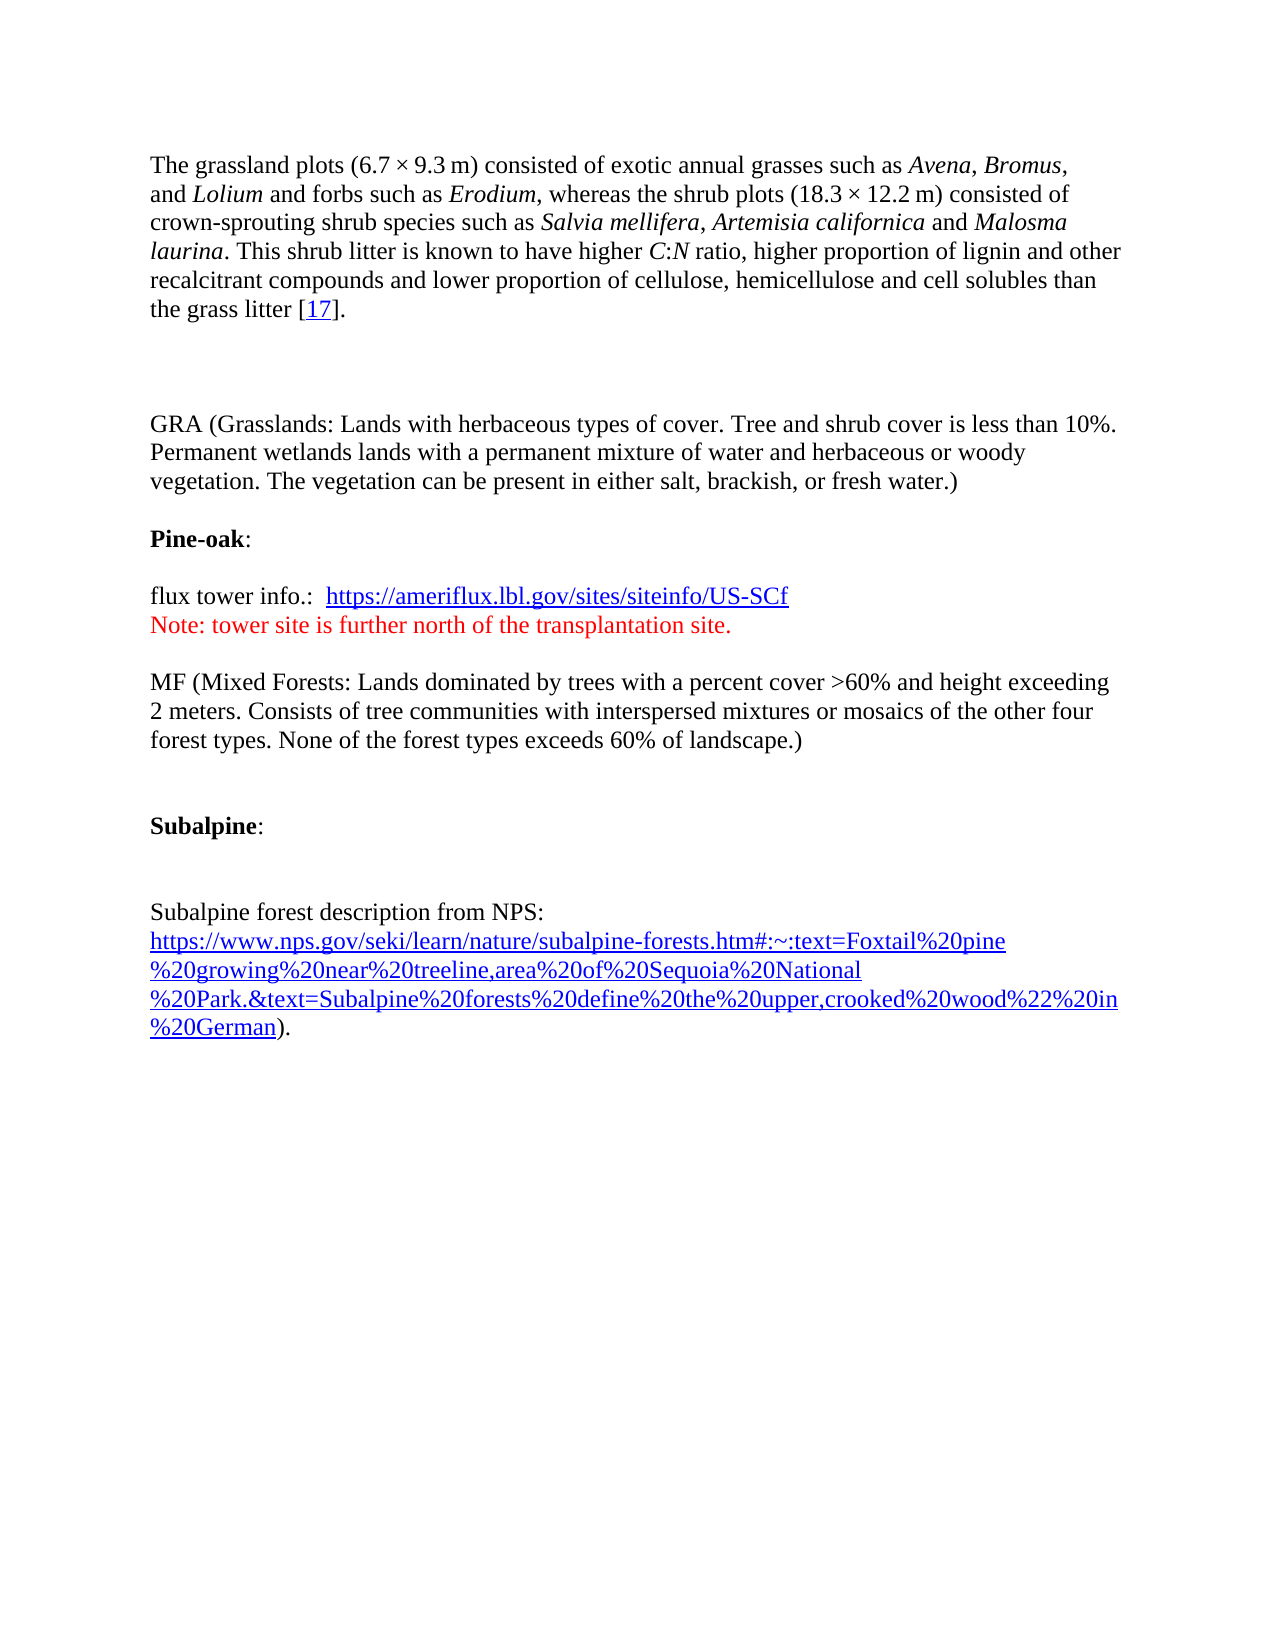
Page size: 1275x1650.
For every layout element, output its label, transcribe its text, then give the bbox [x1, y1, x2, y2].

text MF (Mixed Forests: Lands dominated by trees with a percent cover >60% and height exceeding 2 meters. Consists of tree communities with interspersed mixtures or mosaics of the other four forest types. None of the forest types exceeds 60% of landscape.) [150, 667, 1125, 754]
text https://www.nps.gov/seki/learn/nature/subalpine-forests.htm#:~:text=Foxtail%20pine%20growing%20near%20treeline,area%20of%20Sequoia%20National%20Park.&text=Subalpine%20forests%20define%20the%20upper,crooked%20wood%22%20in%20German). [150, 926, 1125, 1041]
text flux tower info.: https://ameriflux.lbl.gov/sites/siteinfo/US-SCf [150, 581, 1125, 610]
text Subalpine forest description from NPS: [150, 897, 1125, 926]
text The grassland plots (6.7 × 9.3 m) consisted of exotic annual grasses such as Avena, Bromus, and Lolium and forbs such as Erodium, whereas the shrub plots (18.3 × 12.2 m) consisted of crown-sprouting shrub species such as Salvia mellifera, Artemisia californica and Malosma laurina. This shrub litter is known to have higher C:N ratio, higher proportion of lignin and other recalcitrant compounds and lower proportion of cellulose, hemicellulose and cell solubles than the grass litter [17]. [150, 150, 1125, 322]
text Note: tower site is further north of the transplantation site. [150, 610, 1125, 639]
text GRA (Grasslands: Lands with herbaceous types of cover. Tree and shrub cover is less than 10%. Permanent wetlands lands with a permanent mixture of water and herbaceous or woody vegetation. The vegetation can be present in either salt, brackish, or fresh water.) [150, 409, 1125, 495]
text Subalpine: [150, 811, 1125, 840]
text Pine-oak: [150, 524, 1125, 552]
